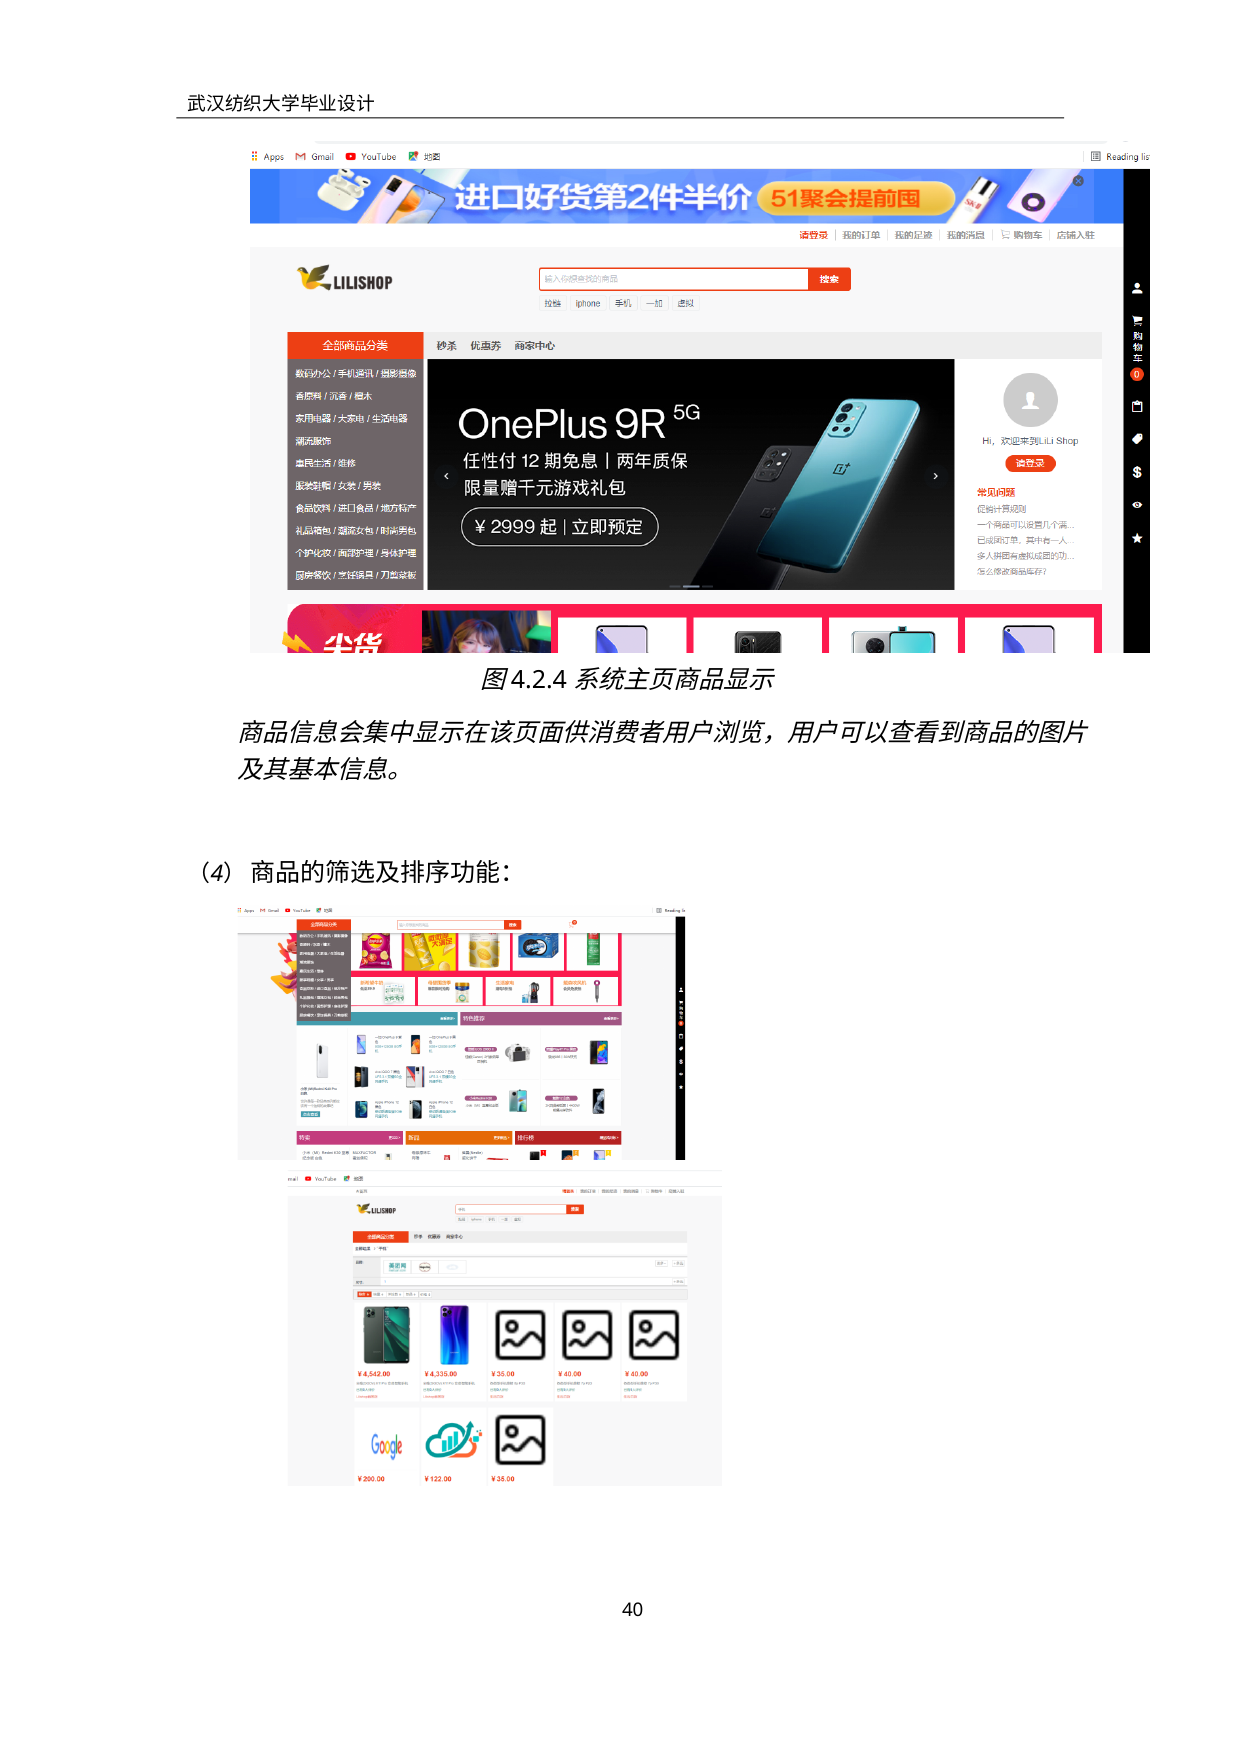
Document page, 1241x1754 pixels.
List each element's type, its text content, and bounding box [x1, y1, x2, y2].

picture [287, 1170, 722, 1486]
list 商品的筛选及排序功能： [187, 853, 1090, 889]
text 商品信息会集中显示在该页面供消费者用户浏览，用户可以查看到商品的图片及其基本信息。 [237, 713, 1090, 785]
picture [237, 905, 686, 1160]
text 图 4.2.4 系统主页商品显示 [175, 660, 1078, 696]
picture [250, 141, 1150, 653]
